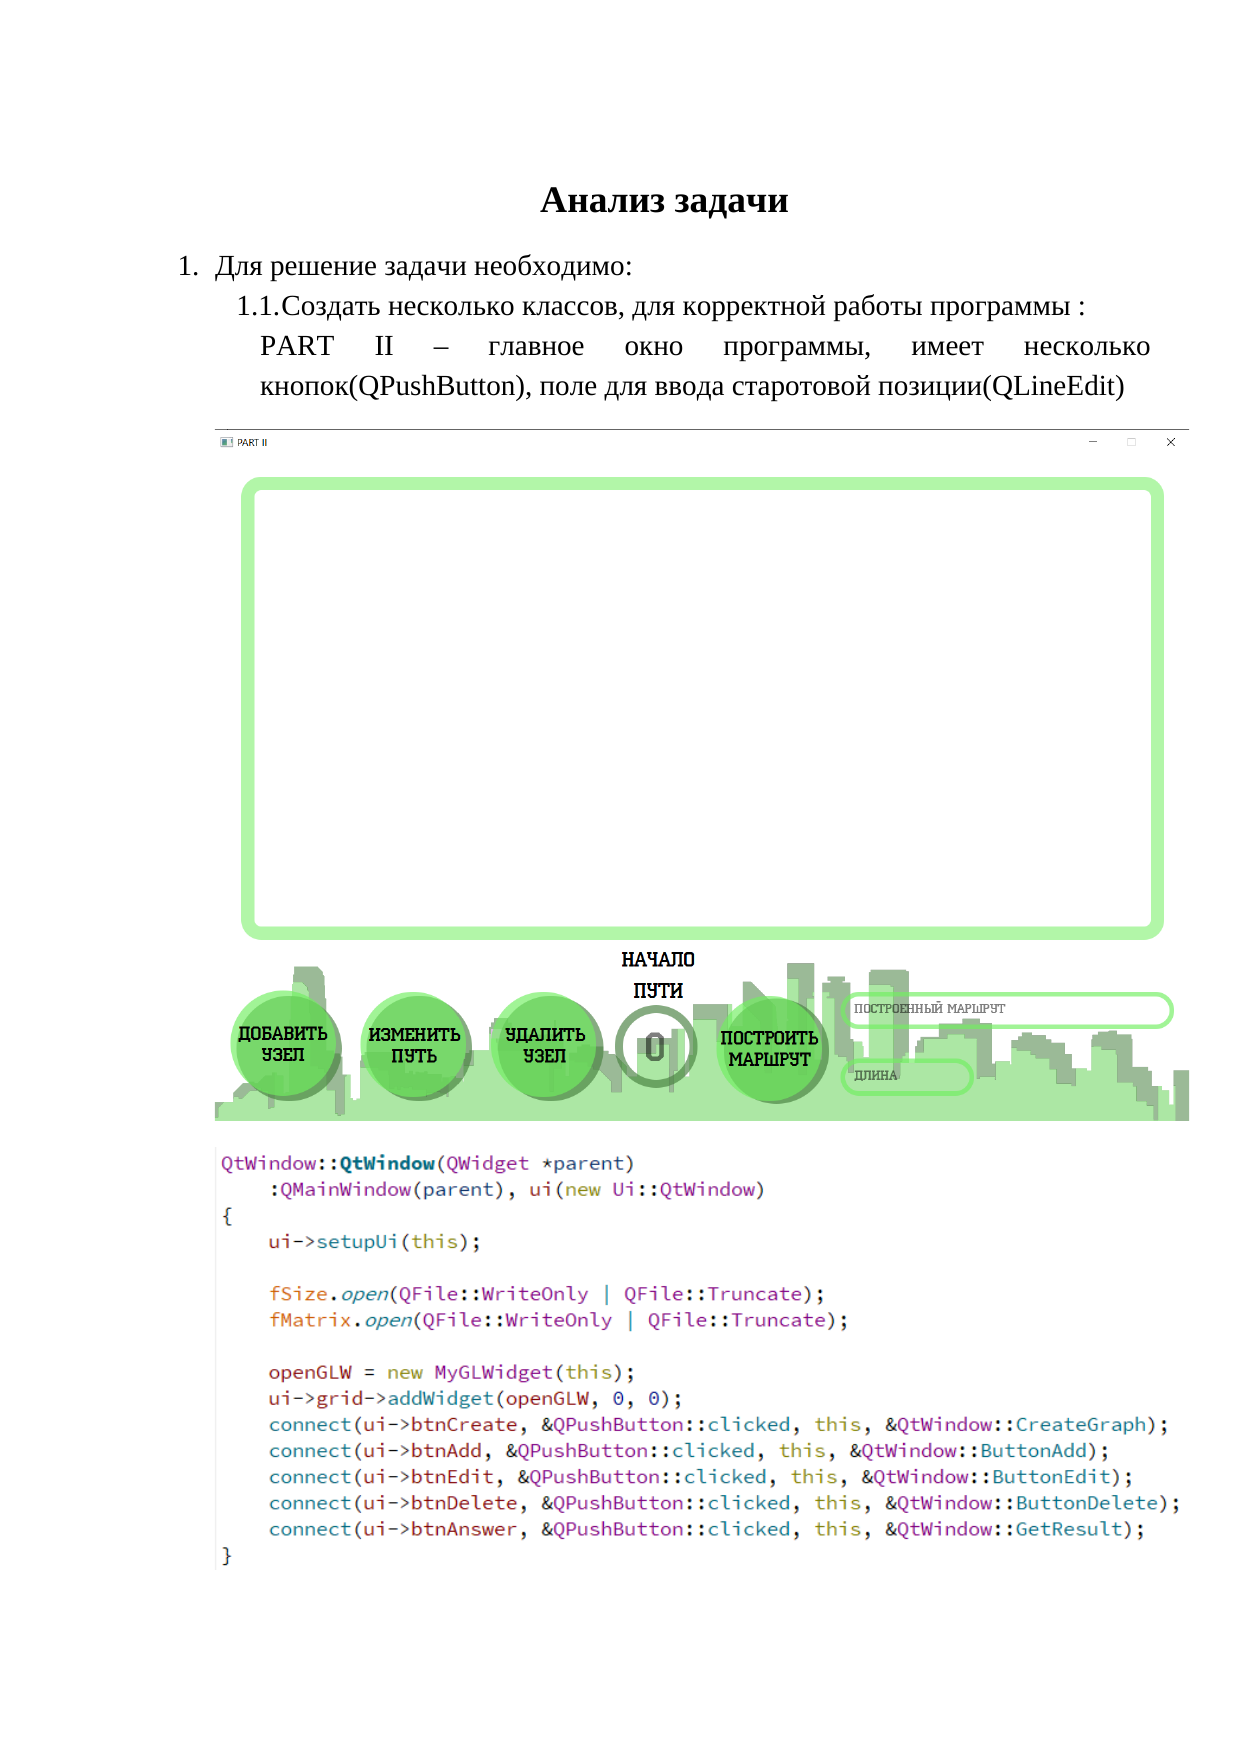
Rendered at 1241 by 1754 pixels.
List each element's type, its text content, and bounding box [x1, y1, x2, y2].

list PART II – главное окно программы, имеет несколько кнопок(QPushButton), поле для ввода старотовой позиции(QLineEdit) [260, 328, 1152, 402]
list Для решение задачи необходимо: [177, 248, 1152, 281]
list Создать несколько классов, для корректной работы программы : [236, 288, 1152, 322]
text Анализ задачи [177, 177, 1152, 221]
picture [214, 1147, 1190, 1570]
picture [214, 429, 1190, 1121]
